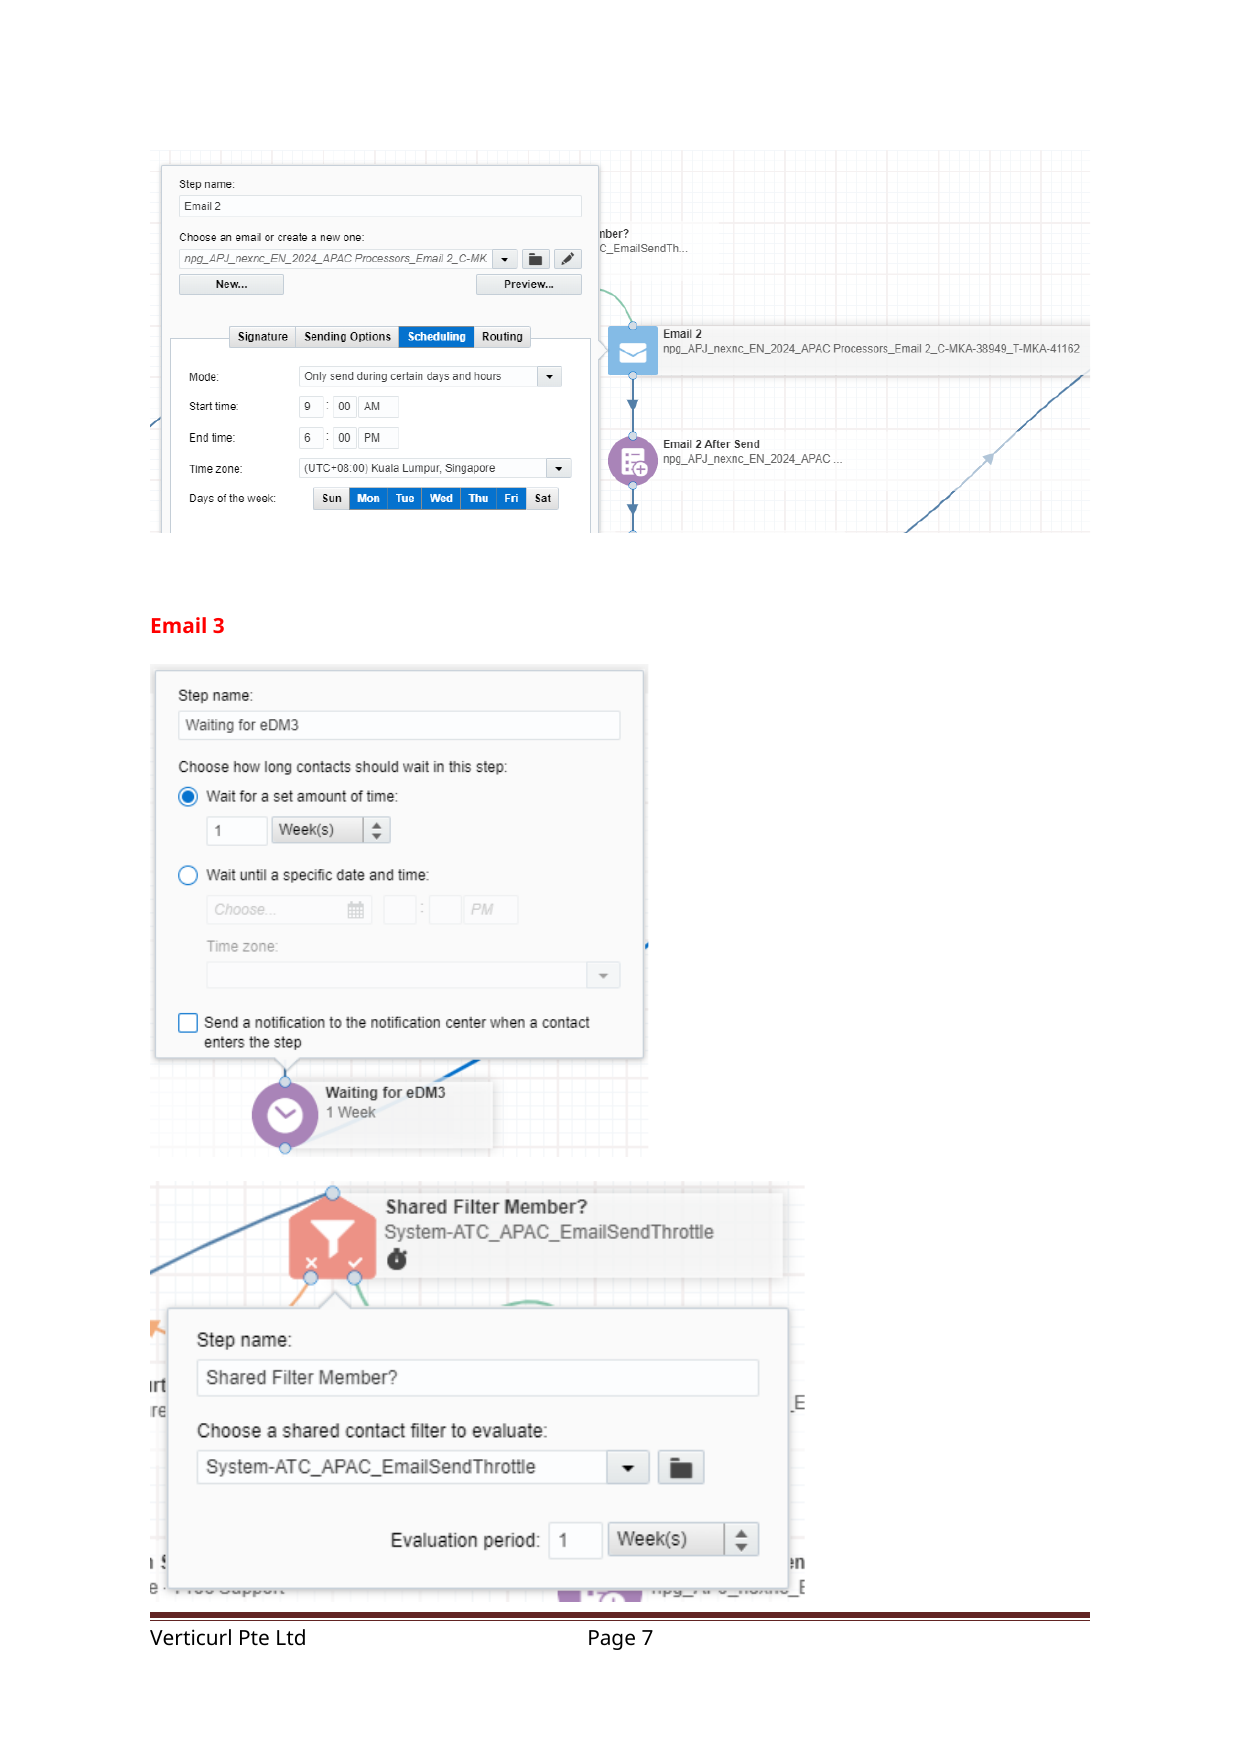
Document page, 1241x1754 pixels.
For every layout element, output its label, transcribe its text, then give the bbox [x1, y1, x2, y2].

picture [150, 150, 1091, 533]
picture [150, 1181, 805, 1602]
text Email 3 [150, 611, 1090, 639]
picture [150, 664, 649, 1157]
